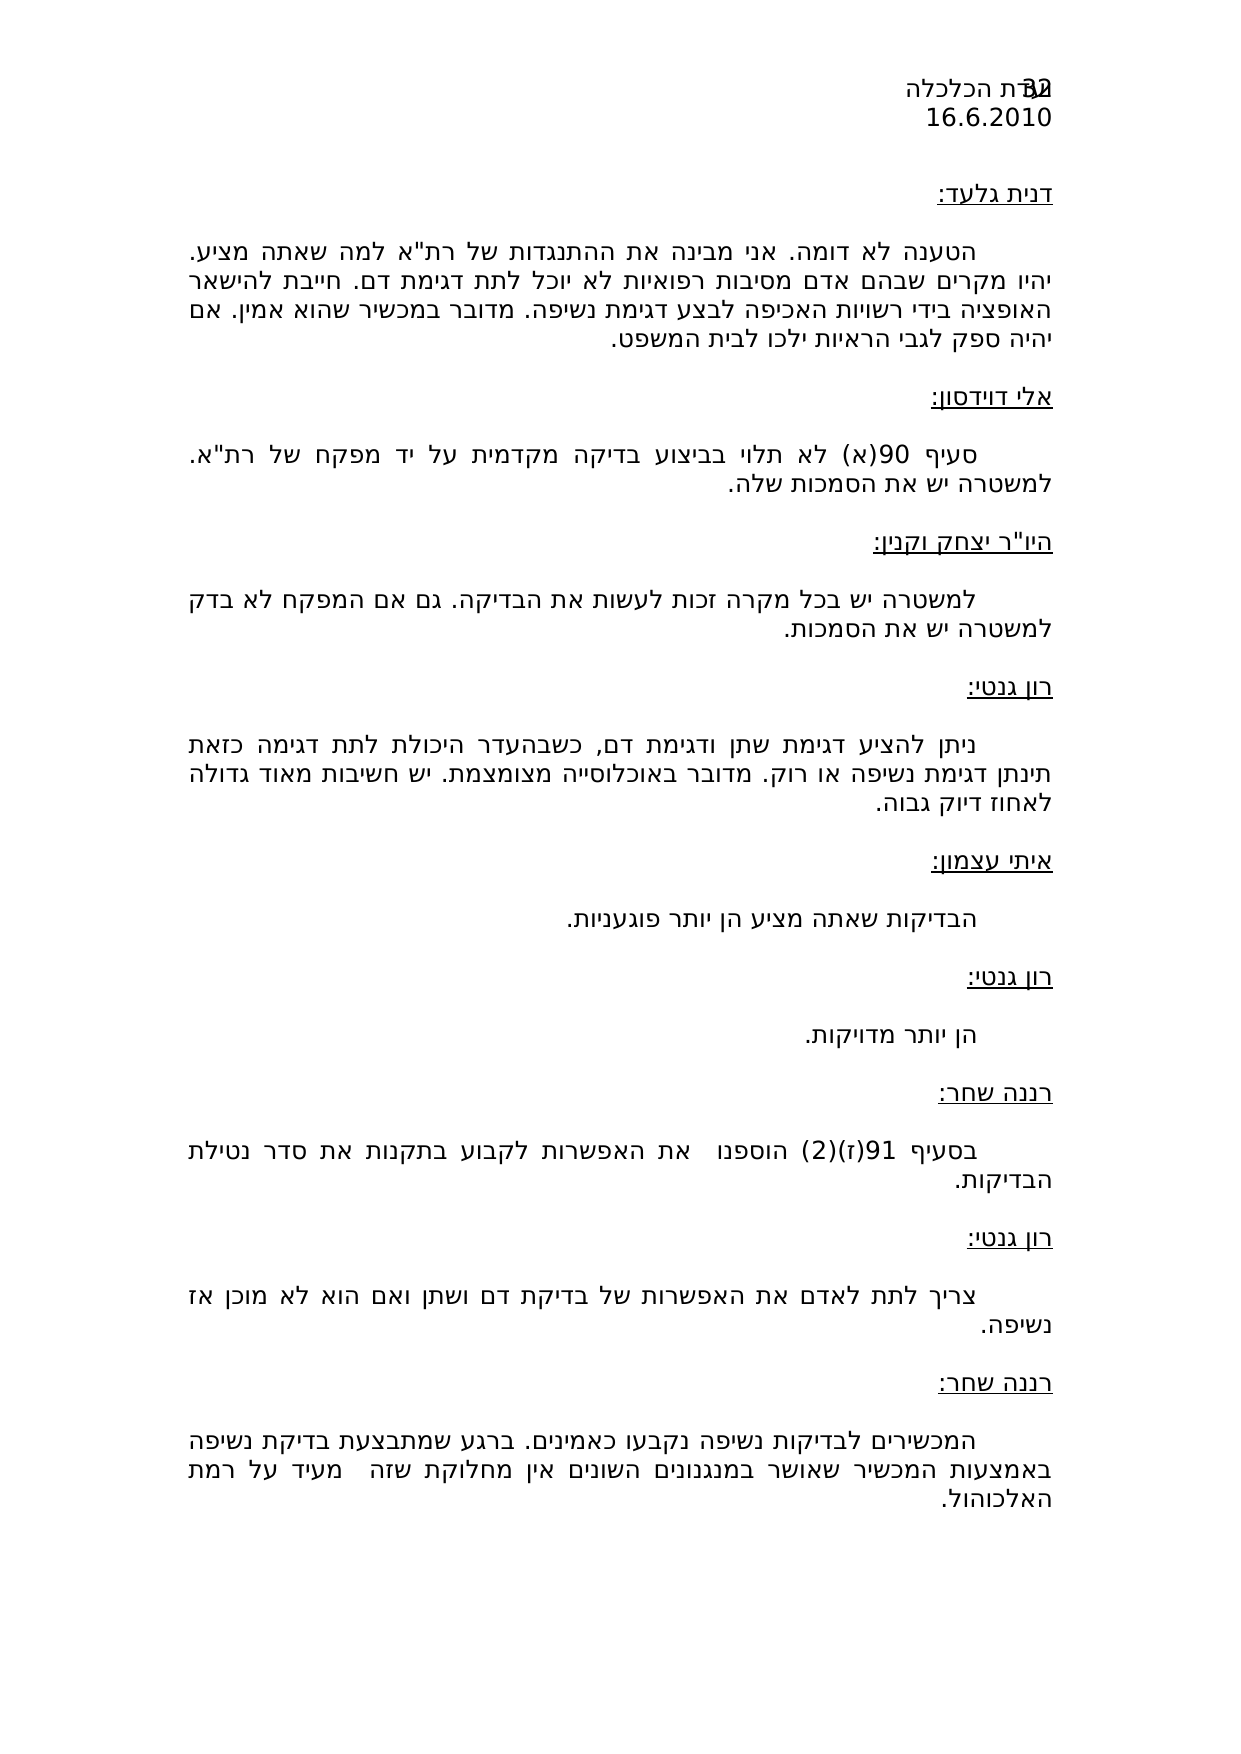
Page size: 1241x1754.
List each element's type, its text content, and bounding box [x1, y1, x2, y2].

text הן יותר מדויקות. [187, 1020, 1053, 1049]
text רננה שחר: [187, 1368, 1053, 1397]
text סעיף 90(א) לא תלוי בביצוע בדיקה מקדמית על יד מפקח של רת"א. למשטרה יש את הסמכות שלה. [187, 440, 1053, 498]
text הטענה לא דומה. אני מבינה את ההתנגדות של רת"א למה שאתה מציע. יהיו מקרים שבהם אדם מסיבות רפואיות לא יוכל לתת דגימת דם. חייבת להישאר האופציה בידי רשויות האכיפה לבצע דגימת נשיפה. מדובר במכשיר שהוא אמין. אם יהיה ספק לגבי הראיות ילכו לבית המשפט. [187, 237, 1053, 353]
text אלי דוידסון: [187, 382, 1053, 411]
text הבדיקות שאתה מציע הן יותר פוגעניות. [187, 904, 1053, 933]
text ניתן להציע דגימת שתן ודגימת דם, כשבהעדר היכולת לתת דגימה כזאת תינתן דגימת נשיפה או רוק. מדובר באוכלוסייה מצומצמת. יש חשיבות מאוד גדולה לאחוז דיוק גבוה. [187, 730, 1053, 817]
text רננה שחר: [187, 1078, 1053, 1107]
text רון גנטי: [187, 672, 1053, 701]
text איתי עצמון: [187, 846, 1053, 875]
text היו"ר יצחק וקנין: [187, 527, 1053, 556]
text רון גנטי: [187, 1223, 1053, 1252]
text רון גנטי: [187, 962, 1053, 991]
text המכשירים לבדיקות נשיפה נקבעו כאמינים. ברגע שמתבצעת בדיקת נשיפה באמצעות המכשיר שאושר במנגנונים השונים אין מחלוקת שזה מעיד על רמת האלכוהול. [187, 1426, 1053, 1513]
text למשטרה יש בכל מקרה זכות לעשות את הבדיקה. גם אם המפקח לא בדק למשטרה יש את הסמכות. [187, 585, 1053, 643]
text בסעיף 91(ז)(2) הוספנו את האפשרות לקבוע בתקנות את סדר נטילת הבדיקות. [187, 1136, 1053, 1194]
text צריך לתת לאדם את האפשרות של בדיקת דם ושתן ואם הוא לא מוכן אז נשיפה. [187, 1281, 1053, 1339]
text דנית גלעד: [187, 179, 1053, 208]
